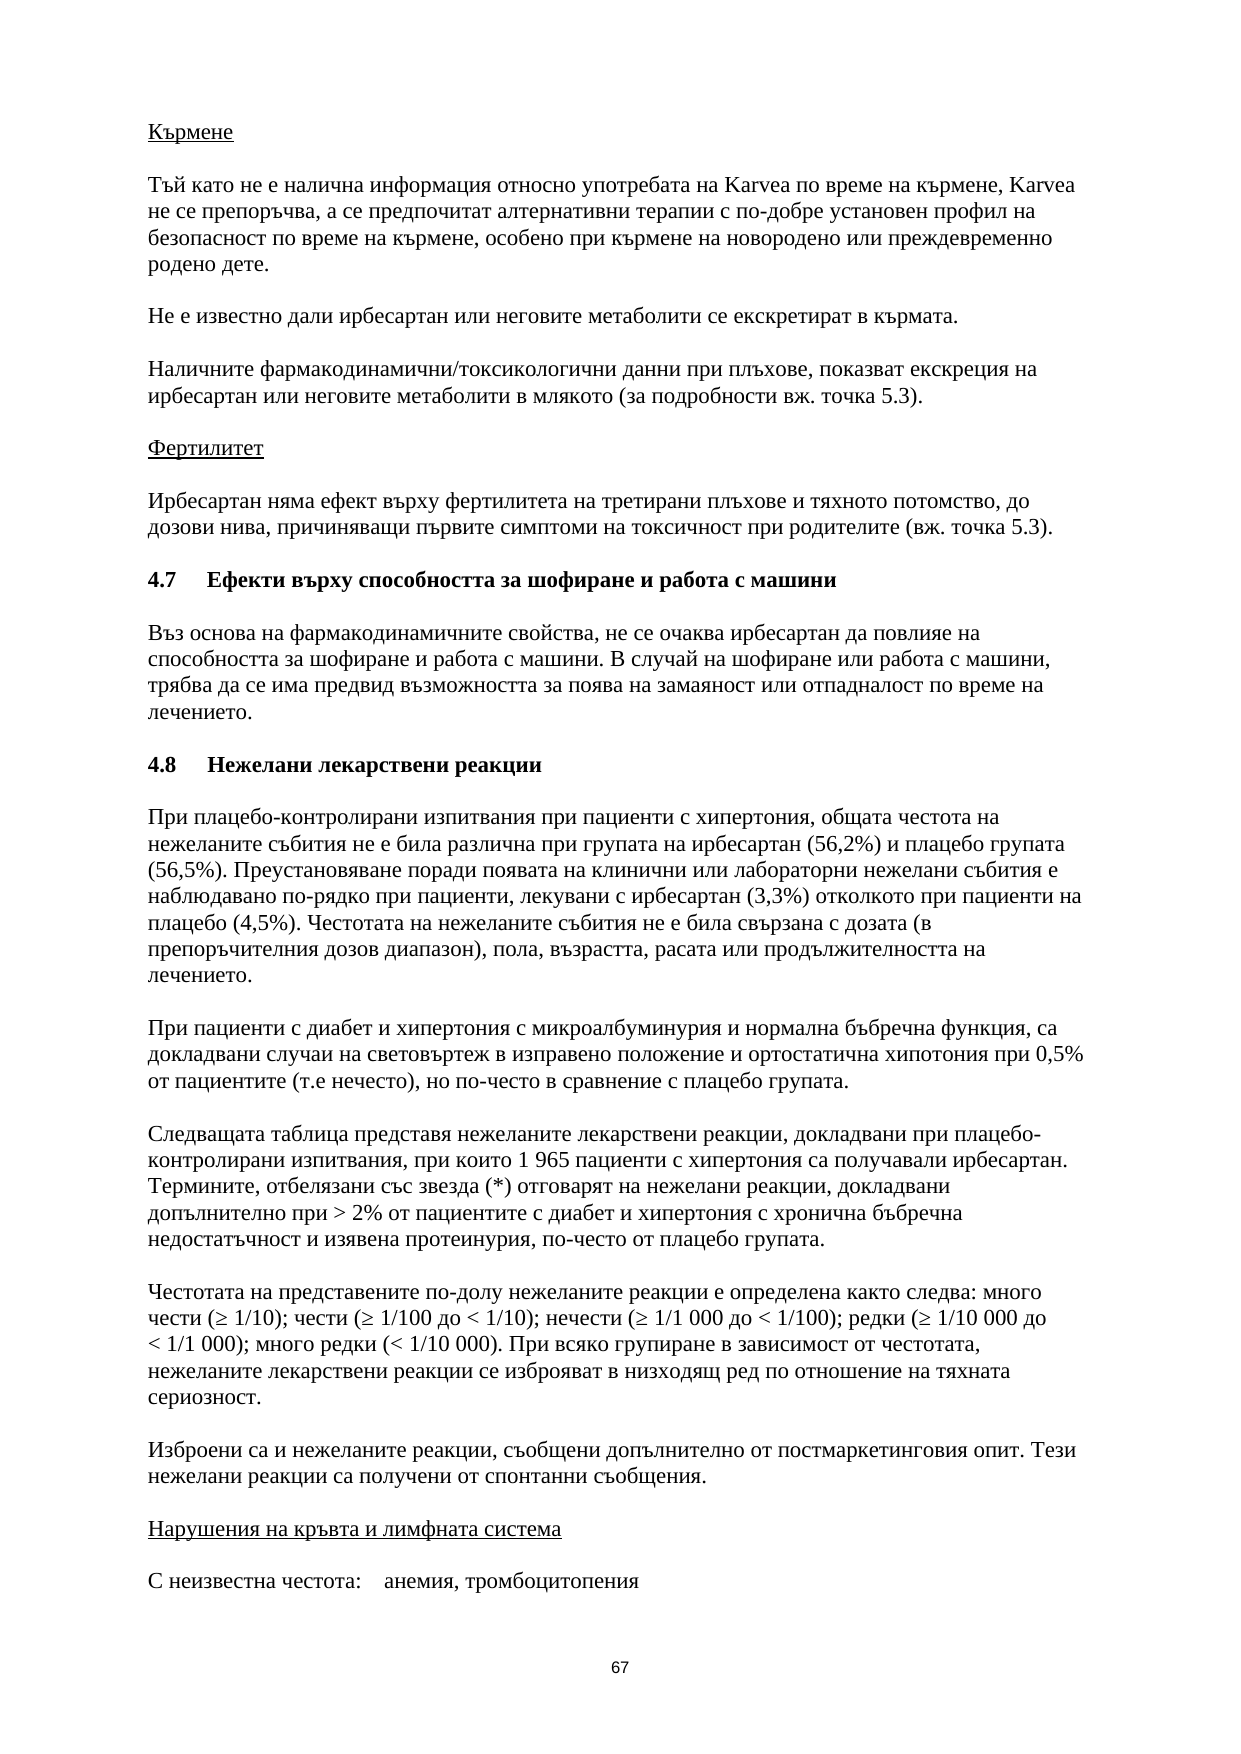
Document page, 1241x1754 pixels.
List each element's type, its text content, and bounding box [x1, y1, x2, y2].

text Не е известно дали ирбесартан или неговите метаболити се екскретират в кърмата. [148, 303, 1093, 329]
text Фертилитет [148, 434, 1093, 461]
text Нарушения на кръвта и лимфната система [148, 1515, 1093, 1541]
text Кърмене [148, 118, 1093, 144]
text При пациенти с диабет и хипертония с микроалбуминурия и нормална бъбречна функция, са докладвани случаи на световъртеж в изправено положение и ортостатична хипотония при 0,5% от пациентите (т.е нечесто), но по-често в сравнение с плацебо групата. [148, 1014, 1093, 1093]
subtitle 4.8 Нежелани лекарствени реакции [148, 751, 1093, 777]
text Тъй като не е налична информация относно употребата на Karvea по време на кърмене, Karvea не се препоръчва, а се предпочитат алтернативни терапии с по-добре установен профил на безопасност по време на кърмене, особено при кърмене на новородено или преждевременно родено дете. [148, 171, 1093, 276]
text Честотата на представените по-долу нежеланите реакции е определена както следва: много чести (≥ 1/10); чести (≥ 1/100 до < 1/10); нечести (≥ 1/1 000 до < 1/100); редки (≥ 1/10 000 до < 1/1 000); много редки (< 1/10 000). При всяко групиране в зависимост от честотата, нежеланите лекарствени реакции се изброяват в низходящ ред по отношение на тяхната сериозност. [148, 1278, 1093, 1409]
text Наличните фармакодинамични/токсикологични данни при плъхове, показват екскреция на ирбесартан или неговите метаболити в млякото (за подробности вж. точка 5.3). [148, 355, 1093, 408]
subtitle 4.7 Ефекти върху способността за шофиране и работа с машини [148, 566, 1093, 592]
text С неизвестна честота: анемия, тромбоцитопения [148, 1568, 1093, 1594]
text Следващата таблица представя нежеланите лекарствени реакции, докладвани при плацебо-контролирани изпитвания, при които 1 965 пациенти с хипертония са получавали ирбесартан. Термините, отбелязани със звезда (*) отговарят на нежелани реакции, докладвани допълнително при > 2% от пациентите с диабет и хипертония с хронична бъбречна недостатъчност и изявена протеинурия, по-често от плацебо групата. [148, 1119, 1093, 1251]
text Ирбесартан няма ефект върху фертилитета на третирани плъхове и тяхното потомство, до дозови нива, причиняващи първите симптоми на токсичност при родителите (вж. точка 5.3). [148, 487, 1093, 540]
text Въз основа на фармакодинамичните свойства, не се очаква ирбесартан да повлияе на способността за шофиране и работа с машини. В случай на шофиране или работа с машини, трябва да се има предвид възможността за поява на замаяност или отпадналост по време на лечението. [148, 619, 1093, 724]
text Изброени са и нежеланите реакции, съобщени допълнително от постмаркетинговия опит. Тези нежелани реакции са получени от спонтанни съобщения. [148, 1436, 1093, 1488]
text При плацебо-контролирани изпитвания при пациенти с хипертония, общата честота на нежеланите събития не е била различна при групата на ирбесартан (56,2%) и плацебо групата (56,5%). Преустановяване поради появата на клинични или лабораторни нежелани събития е наблюдавано по-рядко при пациенти, лекувани с ирбесартан (3,3%) отколкото при пациенти на плацебо (4,5%). Честотата на нежеланите събития не е била свързана с дозата (в препоръчителния дозов диапазон), пола, възрастта, расата или продължителността на лечението. [148, 803, 1093, 988]
